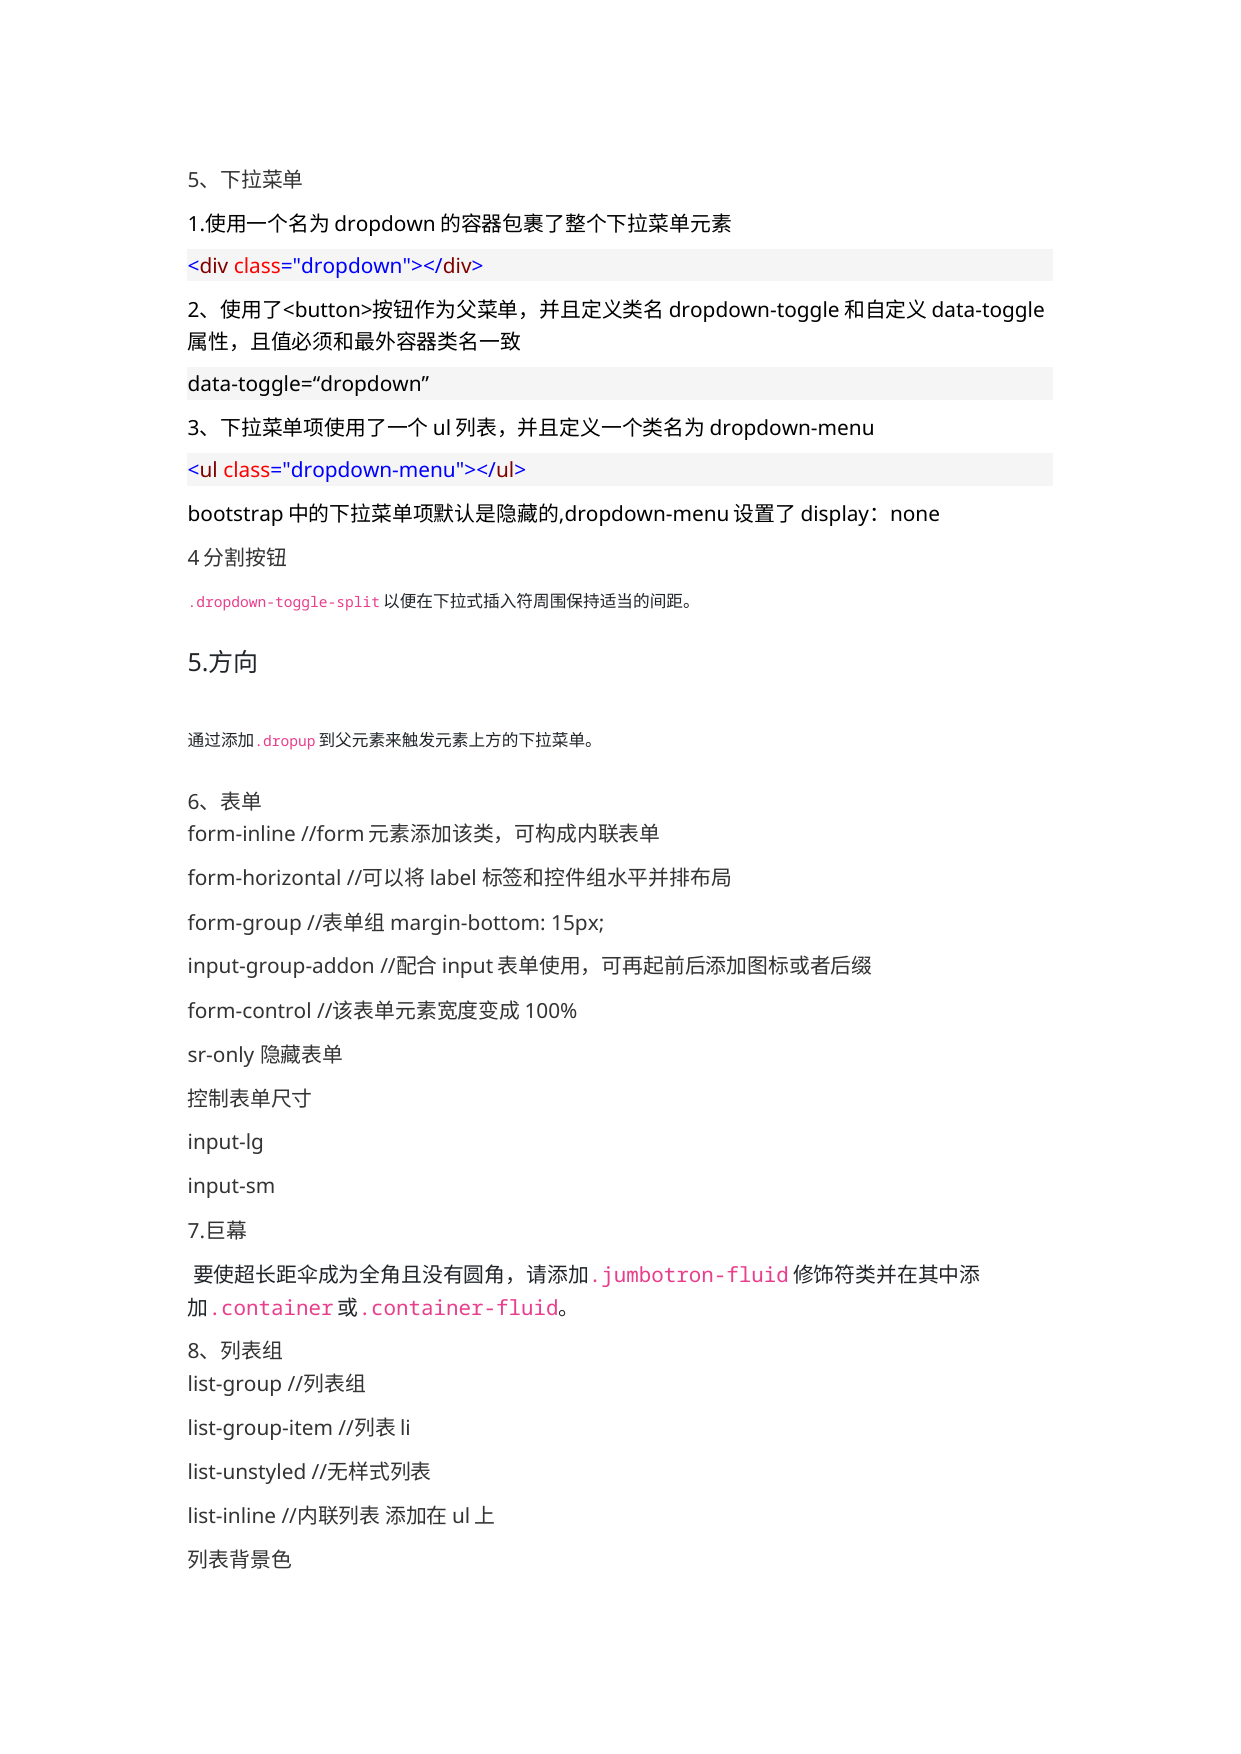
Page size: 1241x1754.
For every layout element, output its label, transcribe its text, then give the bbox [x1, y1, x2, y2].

text input-group-addon //配合input表单使用，可再起前后添加图标或者后缀 [187, 949, 1053, 981]
text 列表背景色 [187, 1542, 1053, 1575]
text list-unstyled //无样式列表 [187, 1454, 1053, 1487]
text data-toggle=“dropdown” [187, 367, 1053, 400]
text 4分割按钮 [187, 540, 1053, 573]
text <div class="dropdown"></div> [187, 249, 1053, 281]
text 6、表单 form-inline //form元素添加该类，可构成内联表单 [187, 784, 1053, 849]
text 通过添加.dropup到父元素来触发元素上方的下拉菜单。 [187, 722, 1053, 755]
text 5.方向 [187, 628, 1053, 693]
text 要使超长距伞成为全角且没有圆角，请添加.jumbotron-fluid修饰符类并在其中添加.container或.container-fluid。 [187, 1257, 1053, 1322]
text list-group-item //列表li [187, 1410, 1053, 1443]
text form-horizontal //可以将 label 标签和控件组水平并排布局 [187, 861, 1053, 893]
text bootstrap中的下拉菜单项默认是隐藏的,dropdown-menu设置了display：none [187, 496, 1053, 528]
text sr-only 隐藏表单 [187, 1037, 1053, 1069]
text 控制表单尺寸 [187, 1081, 1053, 1113]
text input-lg [187, 1125, 1053, 1157]
text .dropdown-toggle-split以便在下拉式插入符周围保持适当的间距。 [187, 584, 1053, 617]
text 1.使用一个名为dropdown的容器包裹了整个下拉菜单元素 [187, 206, 1053, 238]
text form-control //该表单元素宽度变成100% [187, 993, 1053, 1025]
text 8、列表组 list-group //列表组 [187, 1334, 1053, 1399]
text form-group //表单组 margin-bottom: 15px; [187, 905, 1053, 937]
text 3、下拉菜单项使用了一个ul列表，并且定义一个类名为dropdown-menu [187, 410, 1053, 443]
text list-inline //内联列表 添加在ul上 [187, 1498, 1053, 1531]
text 5、下拉菜单 [187, 162, 1053, 194]
text 2、使用了<button>按钮作为父菜单，并且定义类名dropdown-toggle和自定义data-toggle属性，且值必须和最外容器类名一致 [187, 292, 1053, 357]
text input-sm [187, 1169, 1053, 1202]
text <ul class="dropdown-menu"></ul> [187, 453, 1053, 486]
text 7.巨幕 [187, 1213, 1053, 1246]
